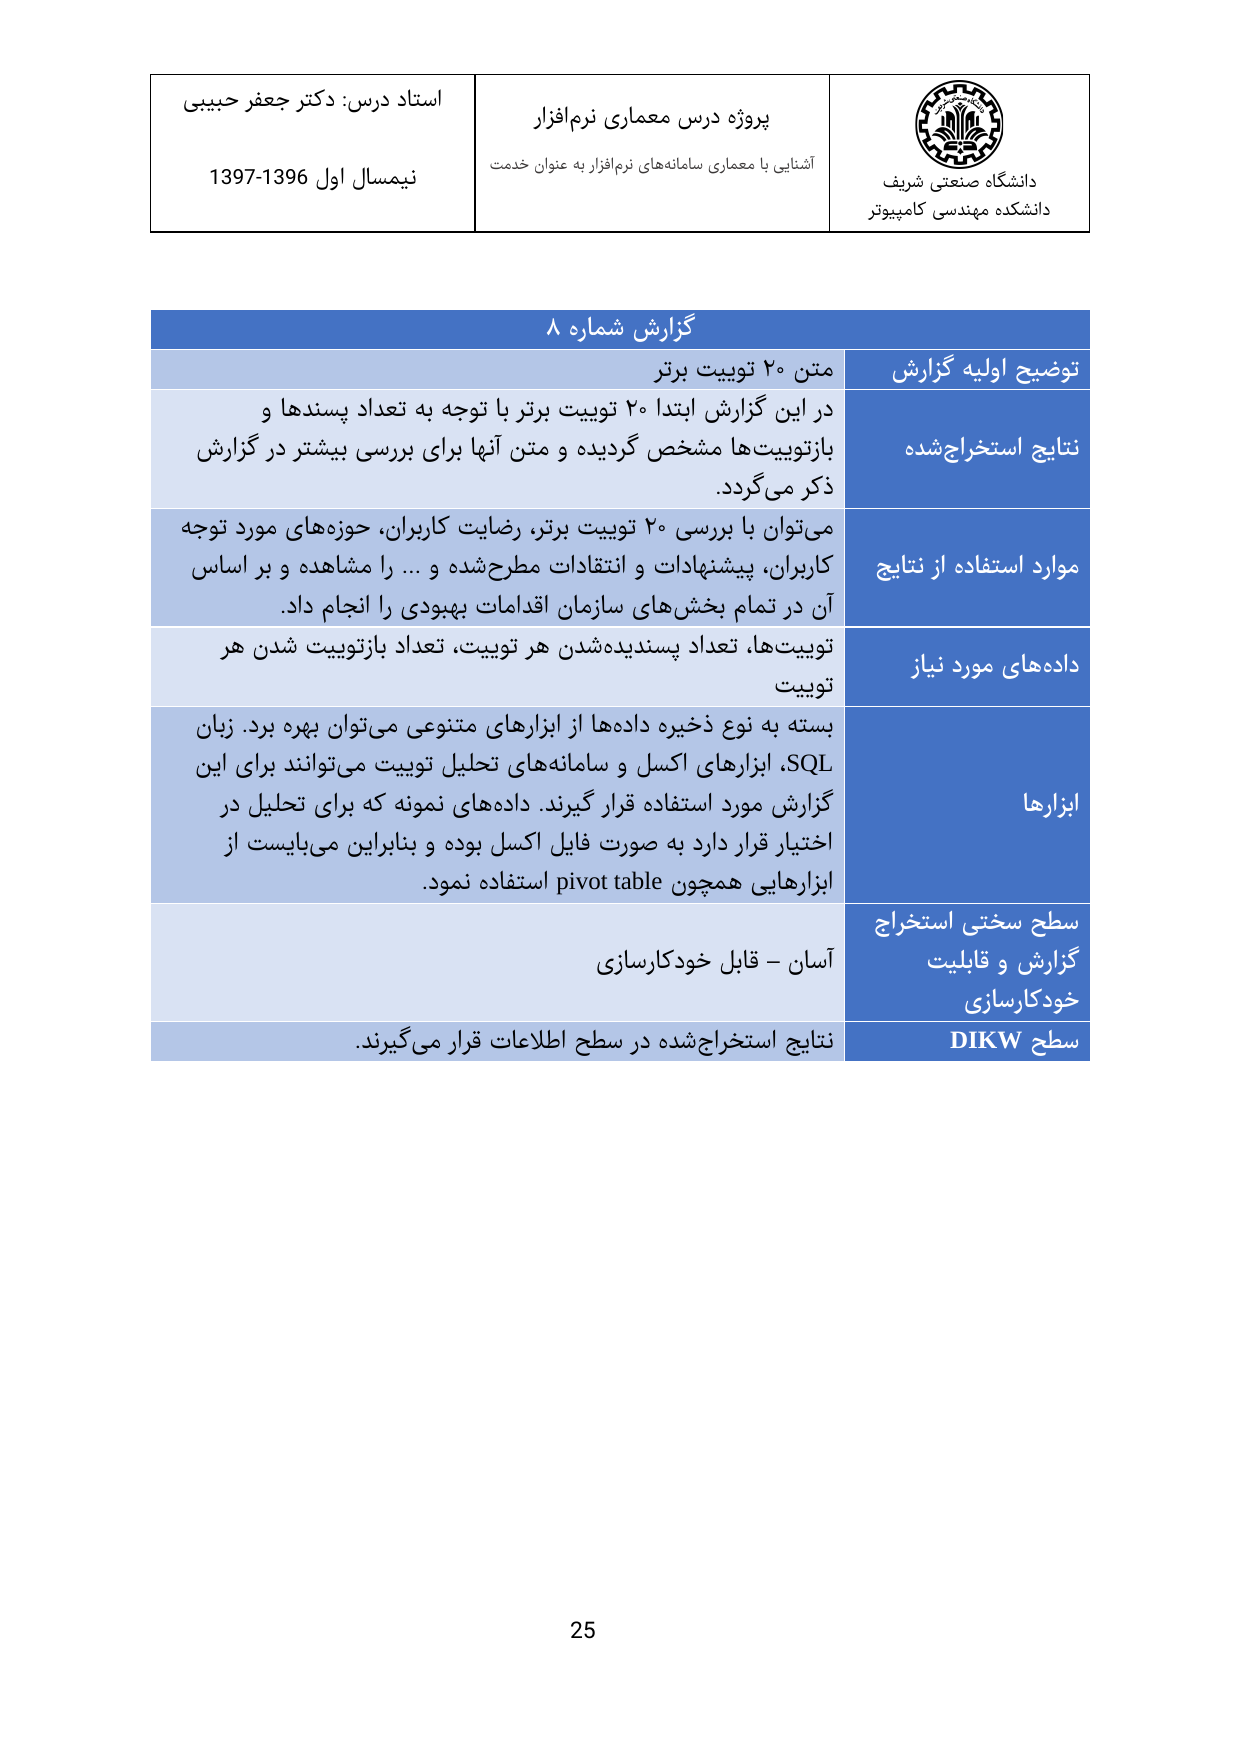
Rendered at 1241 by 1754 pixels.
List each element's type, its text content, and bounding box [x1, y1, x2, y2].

table_cell آسان – قابل خودکارسازی [151, 904, 844, 1021]
table_cell نتایج استخراج‌شده [845, 390, 1090, 508]
table_cell موارد استفاده از نتایج [845, 509, 1090, 626]
table_cell سطح سختی استخراج گزارش و قابلیت خودکارسازی [845, 904, 1090, 1021]
table_cell توضیح اولیه گزارش [845, 350, 1090, 389]
picture [915, 80, 1004, 169]
table_cell توییت‌‌ها، تعداد پسندیده‌شدن هر توییت، تعداد بازتوییت شدن هر توییت [151, 628, 844, 706]
table_cell نتایج استخراج‌شده در سطح اطلاعات قرار می‌گیرند. [151, 1022, 844, 1061]
table_cell متن ۲۰ توییت برتر [151, 350, 844, 389]
table_cell در این گزارش ابتدا ۲۰ توییت برتر با توجه به تعداد پسندها و بازتوییت‌ها مشخص گردیده و متن آنها برای بررسی بیشتر در گزارش ذکر می‌گردد. [151, 390, 844, 508]
table_cell سطح DIKW [845, 1022, 1090, 1061]
table_cell ابزارها [845, 707, 1090, 903]
table_cell داده‌های مورد نیاز [845, 628, 1090, 706]
table_header گزارش شماره ۸ [151, 310, 1090, 349]
table_cell می‌توان با بررسی ۲۰ توییت برتر، رضایت کاربران، حوزه‌های مورد توجه کاربران، پیشنهادات و انتقادات مطرح‌شده و ... را مشاهده و بر اساس آن در تمام بخش‌های سازمان اقدامات بهبودی را انجام داد. [151, 509, 844, 626]
table_cell بسته به نوع ذخیره داده‌ها از ابزار‌های متنوعی می‌توان بهره برد. زبان SQL، ابزارهای اکسل و سامانه‌های تحلیل توییت می‌توانند برای این گزارش مورد استفاده قرار گیرند. داده‌های نمونه که برای تحلیل در اختیار قرار دارد به صورت فایل اکسل بوده و بنابراین می‌بایست از ابزارهایی همچون pivot table استفاده نمود. [151, 707, 844, 903]
